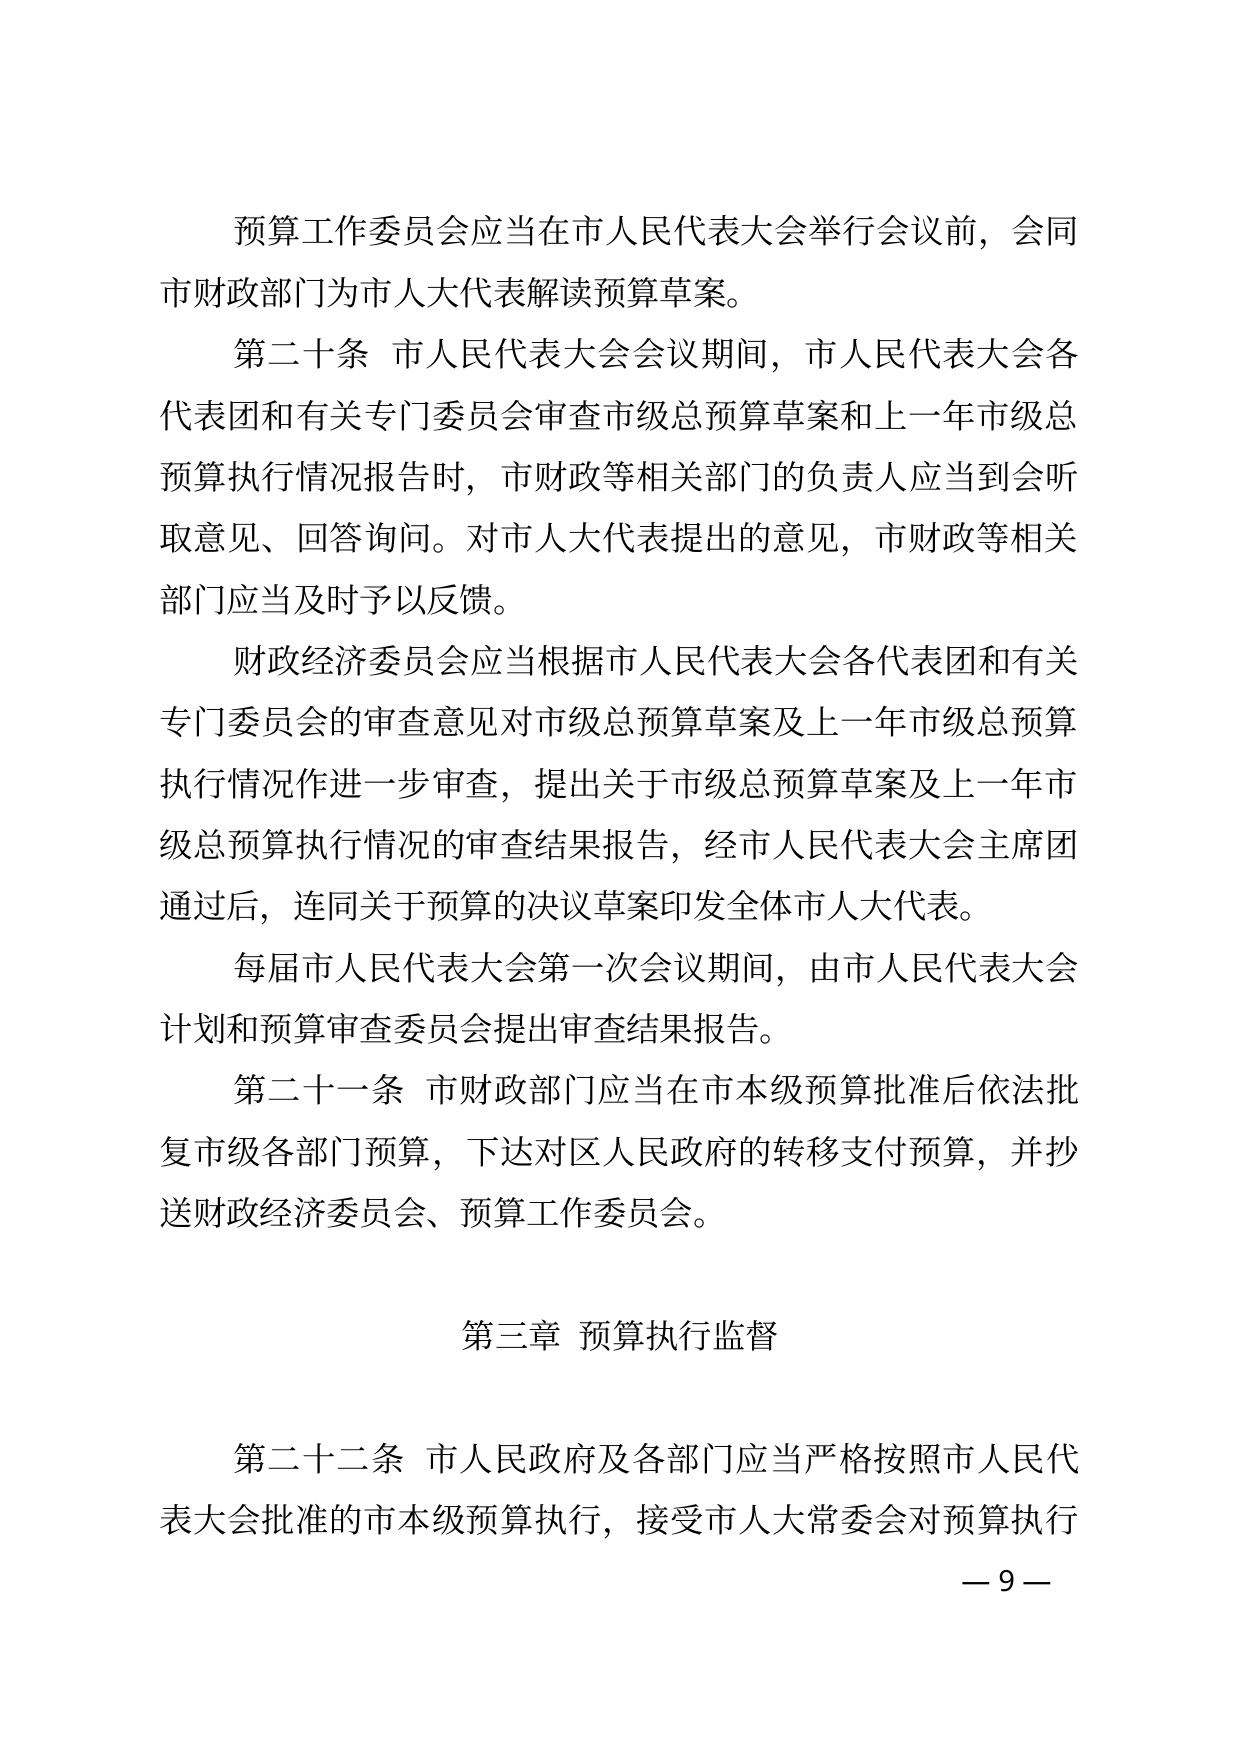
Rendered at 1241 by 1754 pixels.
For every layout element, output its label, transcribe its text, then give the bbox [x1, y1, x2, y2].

text 第二十一条 市财政部门应当在市本级预算批准后依法批复市级各部门预算，下达对区人民政府的转移支付预算，并抄送财政经济委员会、预算工作委员会。 [159, 1054, 1081, 1238]
text 每届市人民代表大会第一次会议期间，由市人民代表大会计划和预算审查委员会提出审查结果报告。 [159, 931, 1081, 1054]
text 预算工作委员会应当在市人民代表大会举行会议前，会同市财政部门为市人大代表解读预算草案。 [159, 195, 1081, 318]
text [159, 1422, 1081, 1545]
text 第三章 预算执行监督 [159, 1299, 1081, 1361]
text 第二十条 市人民代表大会会议期间，市人民代表大会各代表团和有关专门委员会审查市级总预算草案和上一年市级总预算执行情况报告时，市财政等相关部门的负责人应当到会听取意见、回答询问。对市人大代表提出的意见，市财政等相关部门应当及时予以反馈。 [159, 318, 1081, 624]
text 财政经济委员会应当根据市人民代表大会各代表团和有关专门委员会的审查意见对市级总预算草案及上一年市级总预算执行情况作进一步审查，提出关于市级总预算草案及上一年市级总预算执行情况的审查结果报告，经市人民代表大会主席团通过后，连同关于预算的决议草案印发全体市人大代表。 [159, 624, 1081, 931]
